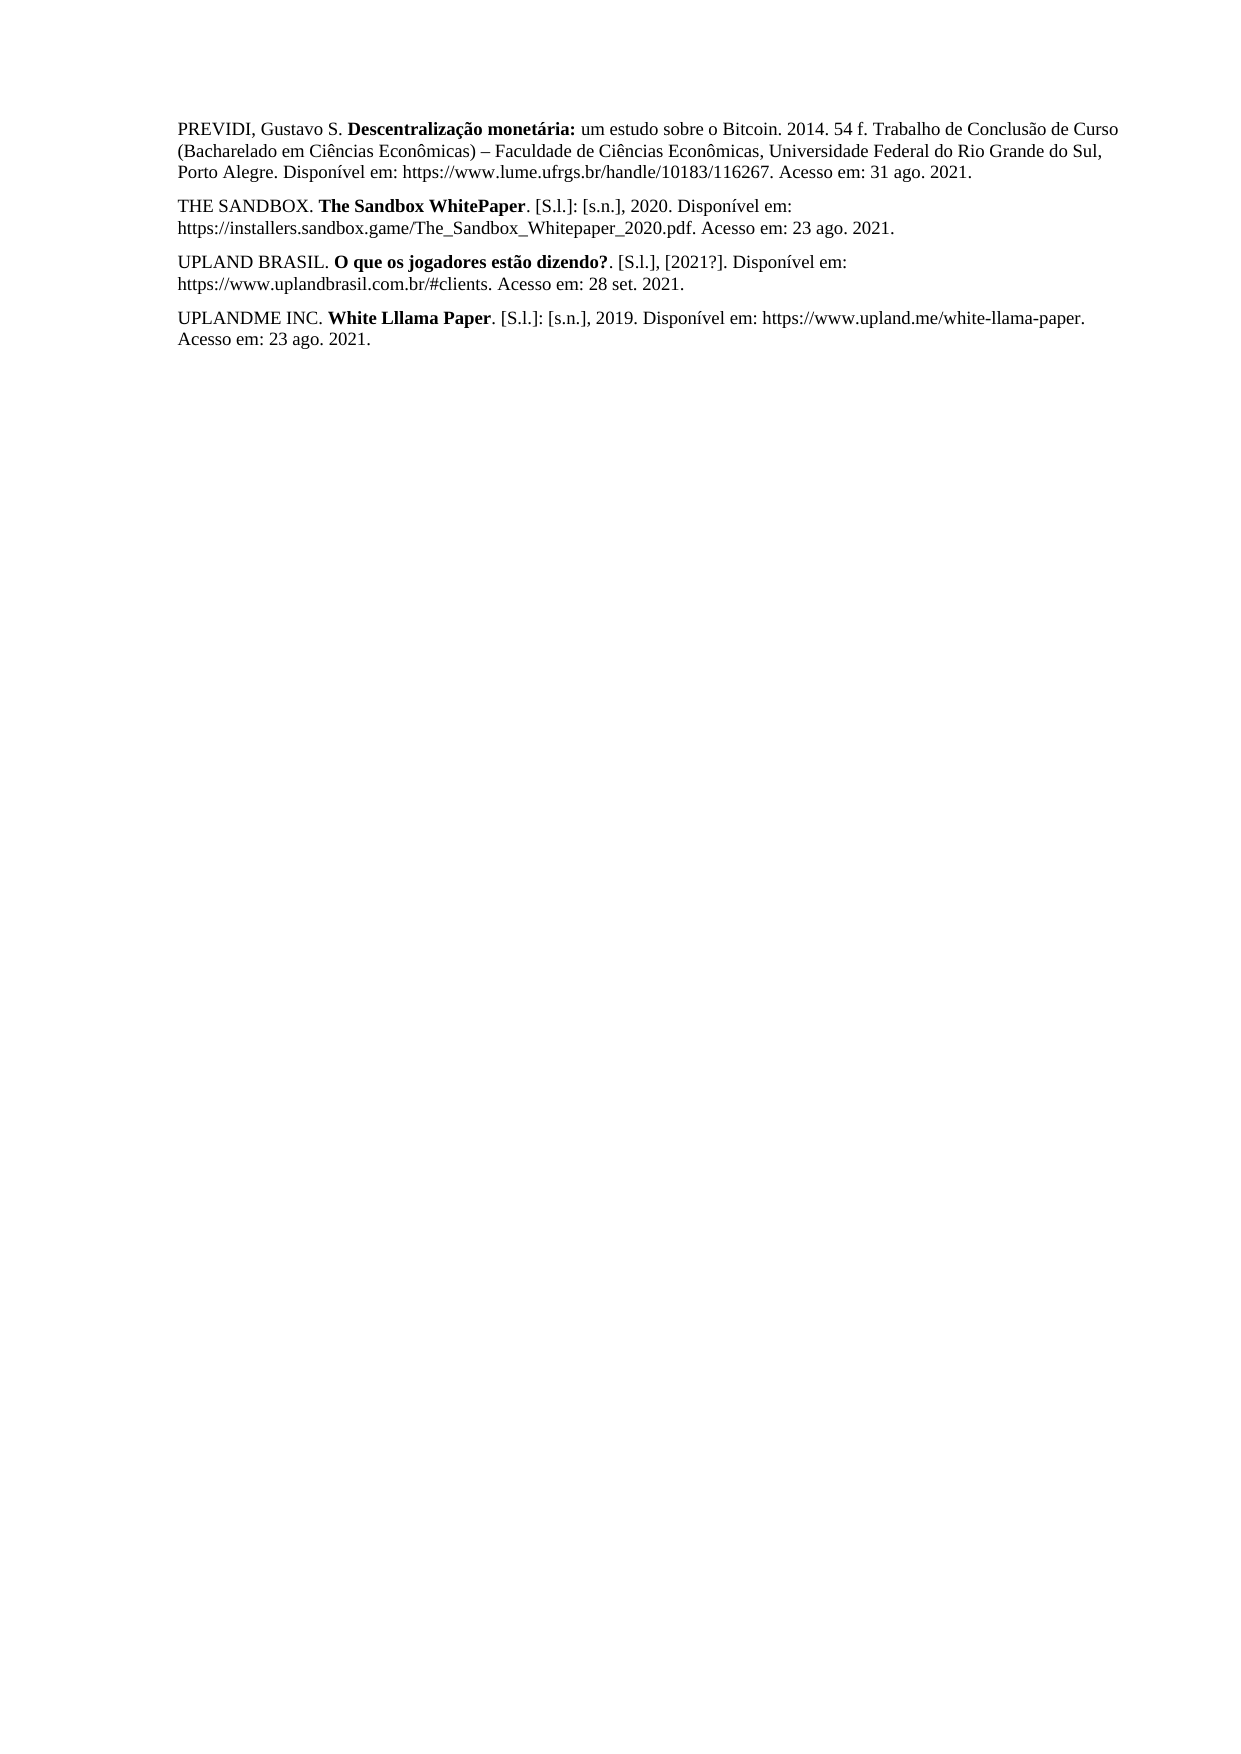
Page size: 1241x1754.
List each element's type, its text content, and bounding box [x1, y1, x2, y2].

text UPLANDME INC. White Lllama Paper. [S.l.]: [s.n.], 2019. Disponível em: https://www.upland.me/white-llama-paper. Acesso em: 23 ago. 2021. [177, 307, 1122, 350]
text THE SANDBOX. The Sandbox WhitePaper. [S.l.]: [s.n.], 2020. Disponível em: https://installers.sandbox.game/The_Sandbox_Whitepaper_2020.pdf. Acesso em: 23 ago. 2021. [177, 195, 1122, 238]
text PREVIDI, Gustavo S. Descentralização monetária: um estudo sobre o Bitcoin. 2014. 54 f. Trabalho de Conclusão de Curso (Bacharelado em Ciências Econômicas) – Faculdade de Ciências Econômicas, Universidade Federal do Rio Grande do Sul, Porto Alegre. Disponível em: https://www.lume.ufrgs.br/handle/10183/116267. Acesso em: 31 ago. 2021. [177, 118, 1122, 183]
text UPLAND BRASIL. O que os jogadores estão dizendo?. [S.l.], [2021?]. Disponível em: https://www.uplandbrasil.com.br/#clients. Acesso em: 28 set. 2021. [177, 251, 1122, 294]
